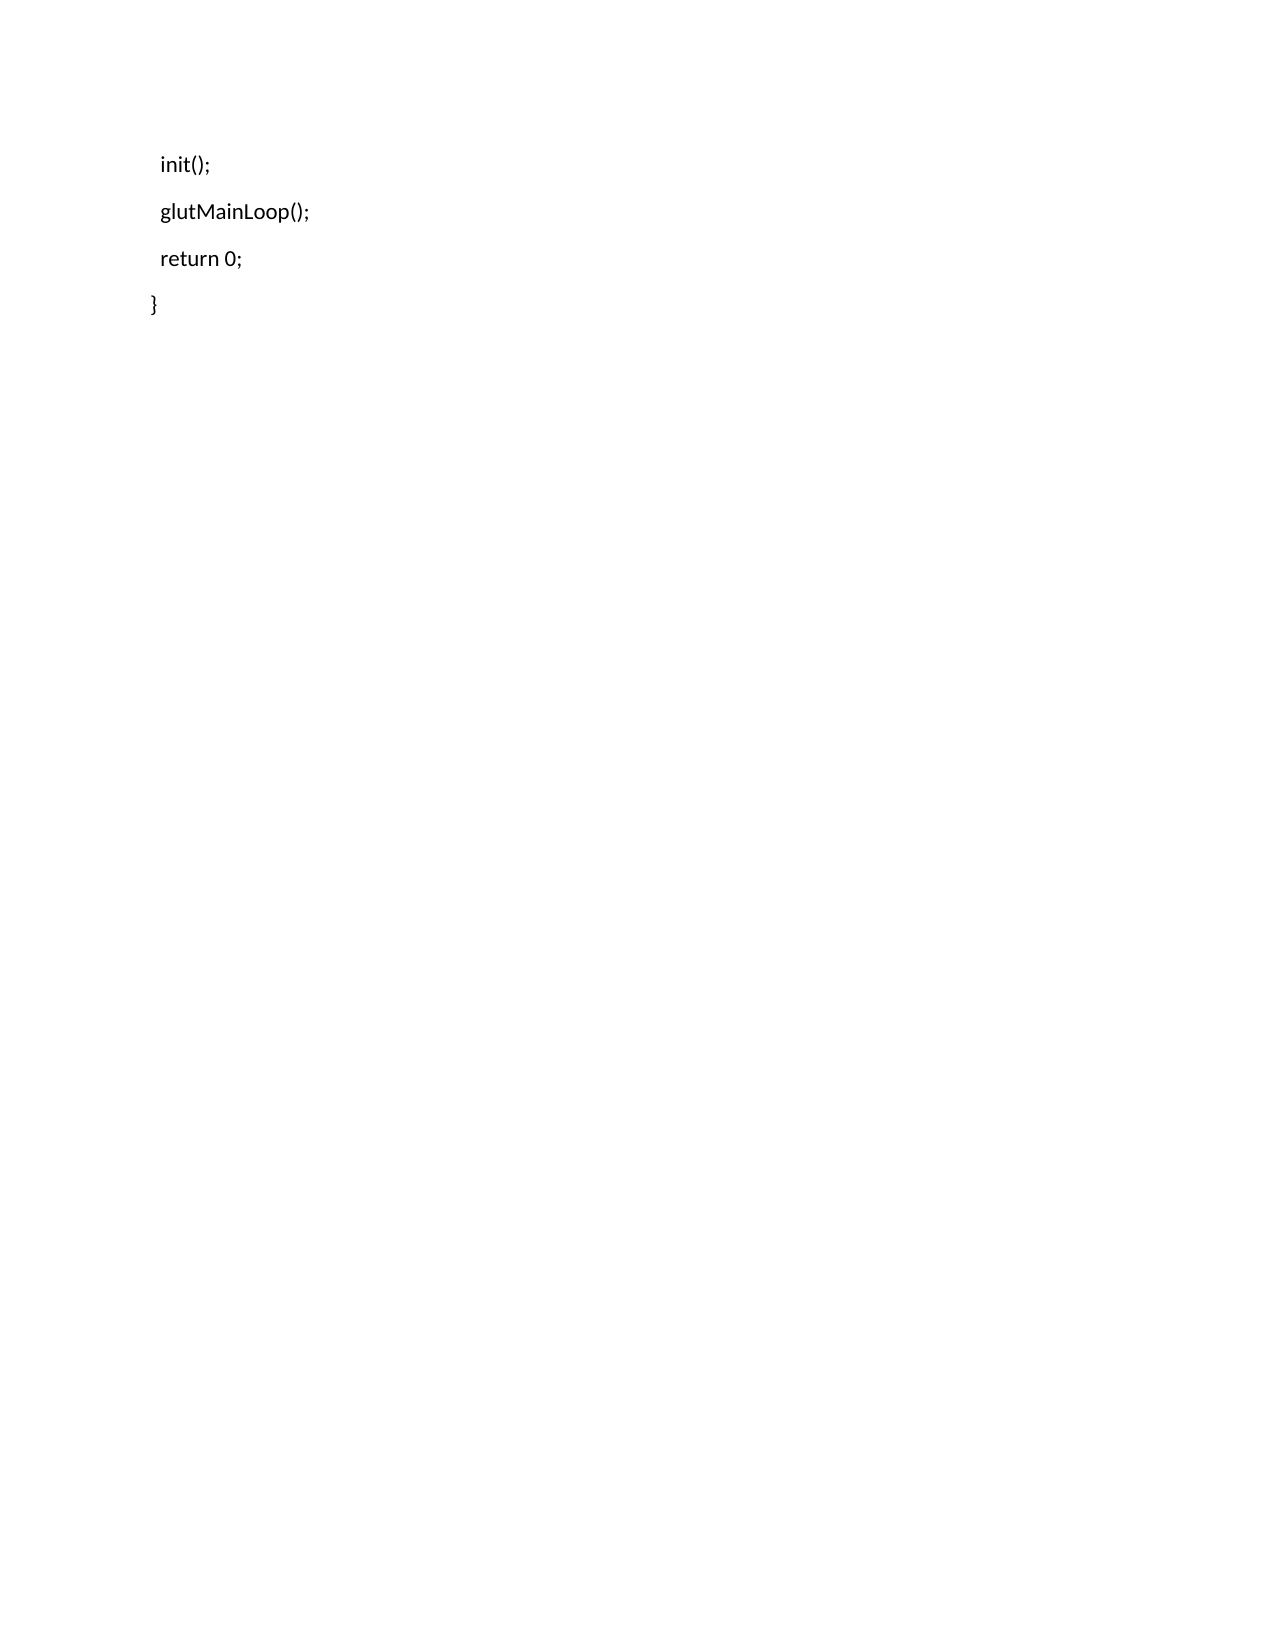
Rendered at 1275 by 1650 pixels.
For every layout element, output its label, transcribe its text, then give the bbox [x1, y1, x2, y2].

text glutMainLoop(); [150, 197, 1125, 225]
text init(); [150, 150, 1125, 178]
text } [150, 291, 1125, 319]
text return 0; [150, 244, 1125, 272]
